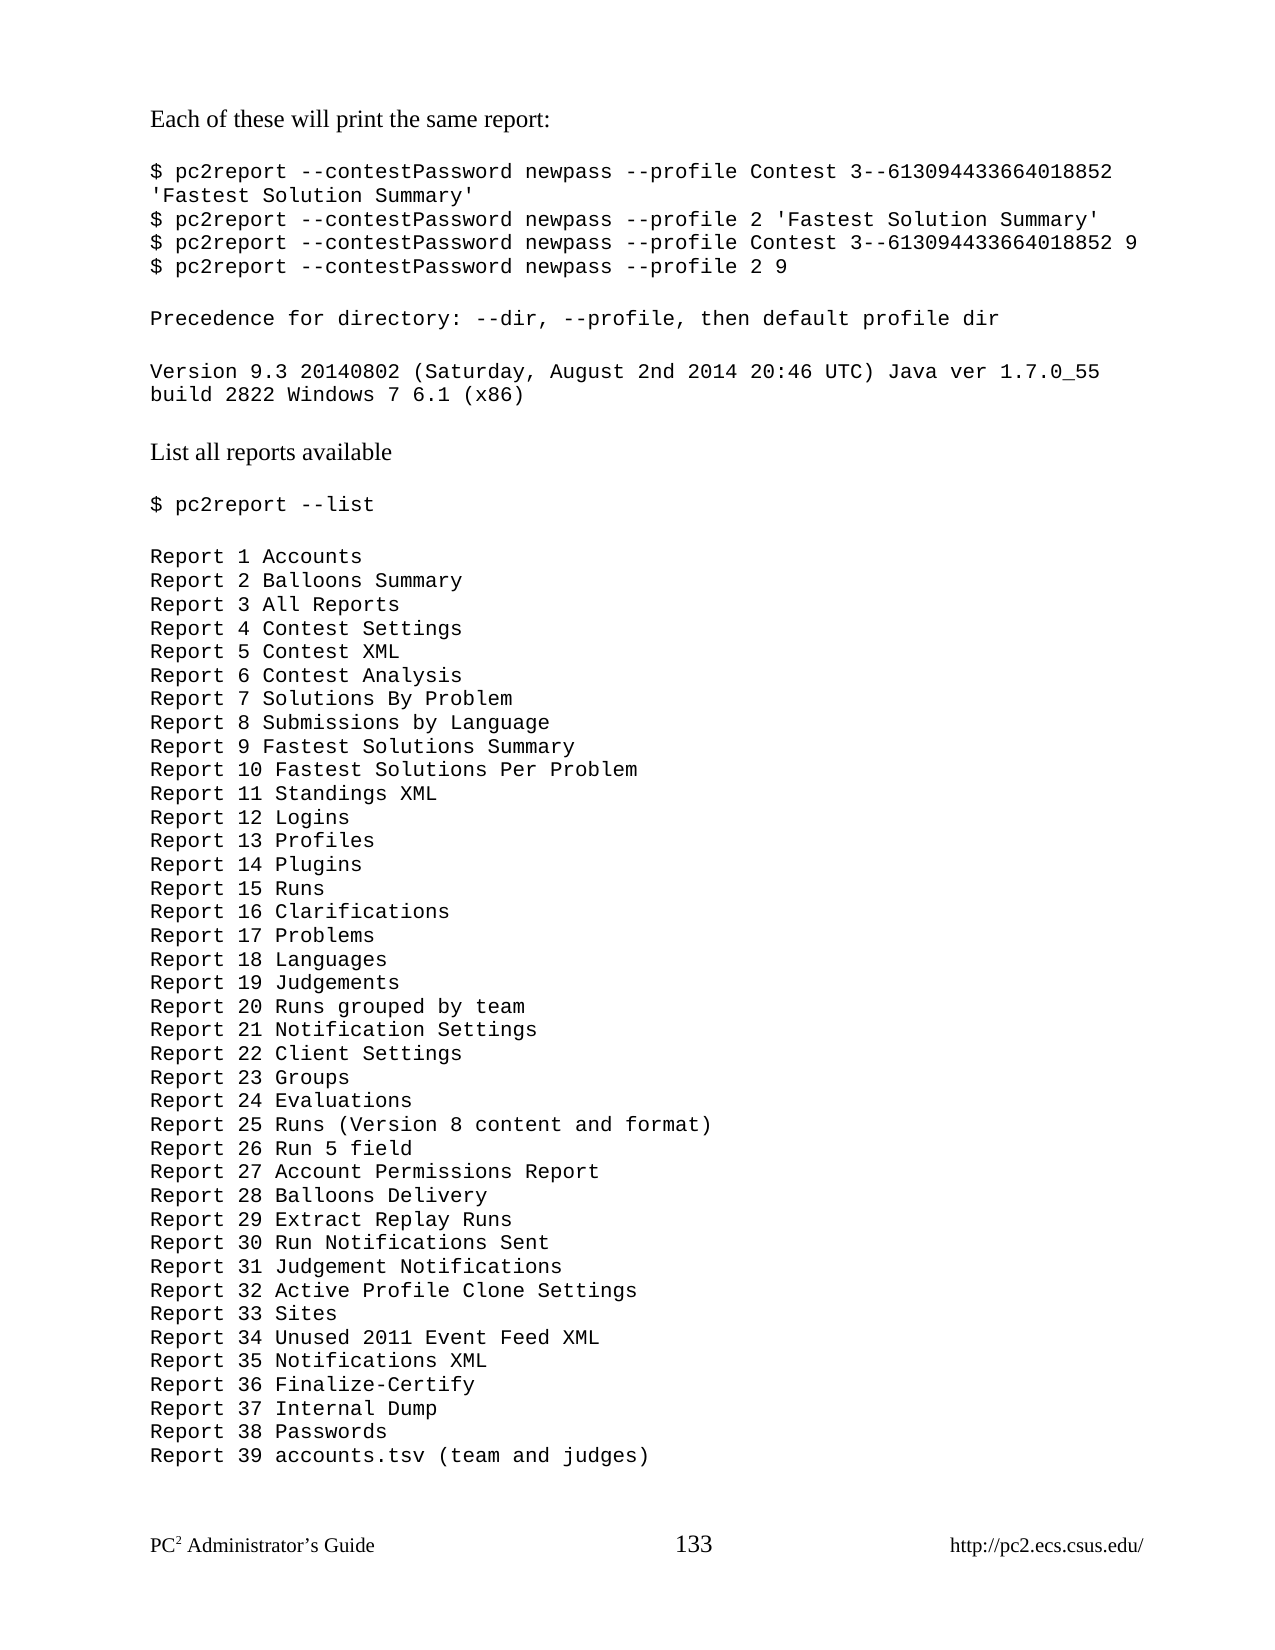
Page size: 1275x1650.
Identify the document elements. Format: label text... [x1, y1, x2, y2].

text Report 20 Runs grouped by team [150, 996, 1143, 1019]
text Report 14 Plugins [150, 854, 1143, 878]
text Report 10 Fastest Solutions Per Problem [150, 759, 1143, 783]
text Report 30 Run Notifications Sent [150, 1232, 1143, 1256]
text Report 24 Evaluations [150, 1090, 1143, 1114]
text Report 7 Solutions By Problem [150, 688, 1143, 712]
text Report 38 Passwords [150, 1421, 1143, 1445]
text Precedence for directory: --dir, --profile, then default profile dir [150, 308, 1143, 332]
text Report 31 Judgement Notifications [150, 1256, 1143, 1279]
text Report 22 Client Settings [150, 1043, 1143, 1067]
text Report 2 Balloons Summary [150, 570, 1143, 594]
text Report 12 Logins [150, 807, 1143, 830]
text Report 28 Balloons Delivery [150, 1185, 1143, 1209]
text Report 13 Profiles [150, 830, 1143, 854]
text Report 17 Problems [150, 925, 1143, 948]
text Report 11 Standings XML [150, 783, 1143, 807]
text Report 26 Run 5 field [150, 1138, 1143, 1161]
text Report 9 Fastest Solutions Summary [150, 736, 1143, 759]
text Version 9.3 20140802 (Saturday, August 2nd 2014 20:46 UTC) Java ver 1.7.0_55 build 2822 Windows 7 6.1 (x86) [150, 361, 1143, 408]
text $ pc2report --list [150, 494, 1143, 518]
text Report 8 Submissions by Language [150, 712, 1143, 736]
text Report 4 Contest Settings [150, 617, 1143, 641]
text $ pc2report --contestPassword newpass --profile 2 9 [150, 256, 1143, 279]
text Report 16 Clarifications [150, 901, 1143, 925]
text Report 3 All Reports [150, 594, 1143, 617]
text $ pc2report --contestPassword newpass --profile 2 'Fastest Solution Summary' [150, 208, 1143, 232]
text Report 15 Runs [150, 878, 1143, 901]
text Report 27 Account Permissions Report [150, 1161, 1143, 1185]
text Report 35 Notifications XML [150, 1351, 1143, 1374]
text $ pc2report --contestPassword newpass --profile Contest 3--613094433664018852 'Fastest Solution Summary' [150, 161, 1143, 208]
text Report 23 Groups [150, 1067, 1143, 1090]
text Report 37 Internal Dump [150, 1398, 1143, 1421]
text Report 34 Unused 2011 Event Feed XML [150, 1327, 1143, 1351]
text Report 33 Sites [150, 1303, 1143, 1327]
text Report 1 Accounts [150, 547, 1143, 570]
text Report 32 Active Profile Clone Settings [150, 1279, 1143, 1303]
text Each of these will print the same report: [150, 104, 1143, 132]
text List all reports available [150, 437, 1143, 465]
text Report 39 accounts.tsv (team and judges) [150, 1445, 1143, 1469]
text Report 5 Contest XML [150, 641, 1143, 665]
text Report 6 Contest Analysis [150, 665, 1143, 688]
text Report 18 Languages [150, 948, 1143, 972]
text Report 25 Runs (Version 8 content and format) [150, 1114, 1143, 1138]
text Report 21 Notification Settings [150, 1019, 1143, 1043]
text Report 36 Finalize-Certify [150, 1374, 1143, 1398]
text $ pc2report --contestPassword newpass --profile Contest 3--613094433664018852 9 [150, 232, 1143, 256]
text Report 19 Judgements [150, 972, 1143, 996]
text Report 29 Extract Replay Runs [150, 1209, 1143, 1232]
